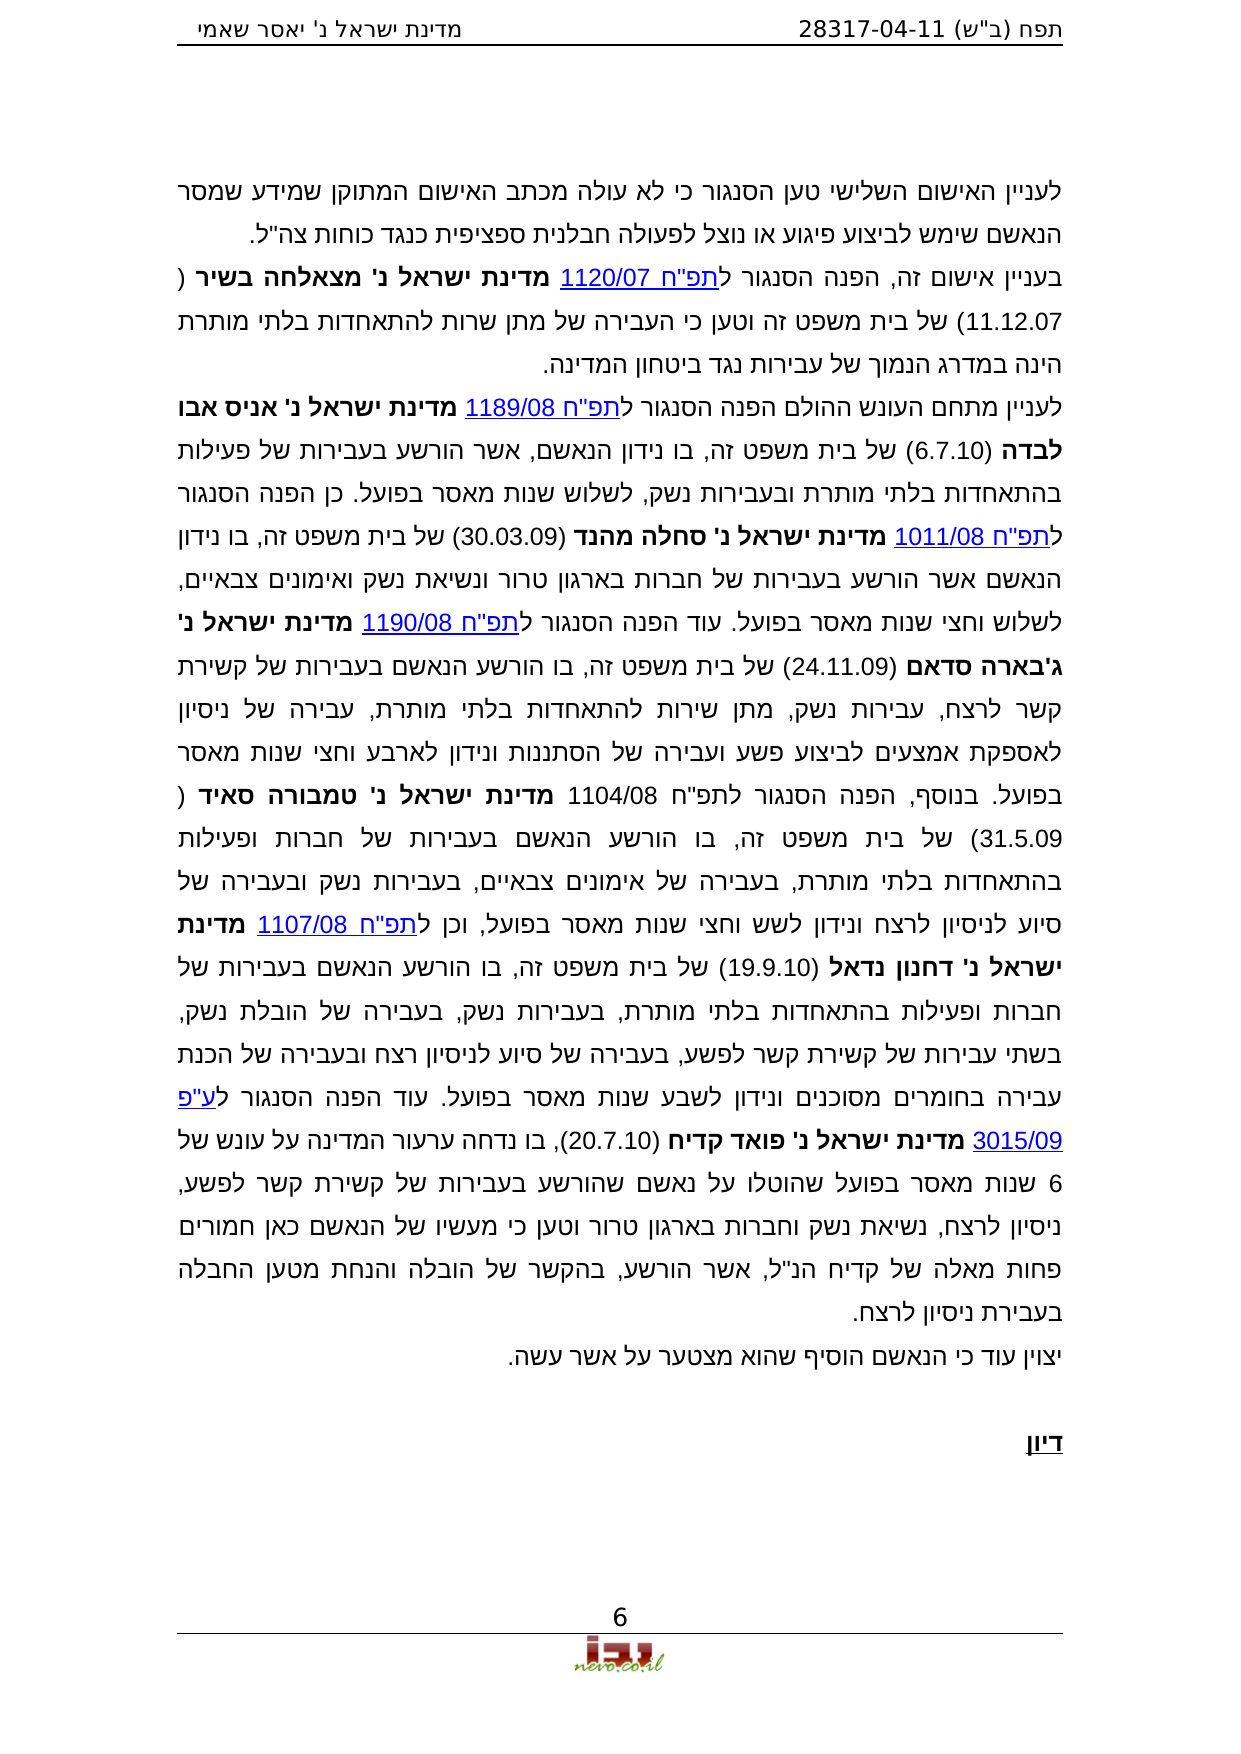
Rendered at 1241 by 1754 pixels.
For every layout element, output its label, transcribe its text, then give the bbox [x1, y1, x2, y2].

text יצוין עוד כי הנאשם הוסיף שהוא מצטער על אשר עשה. [177, 1342, 1063, 1370]
text לעניין האישום השלישי טען הסנגור כי לא עולה מכתב האישום המתוקן שמידע שמסר הנאשם שימש לביצוע פיגוע או נוצל לפעולה חבלנית ספציפית כנגד כוחות צה"ל. [177, 177, 1063, 249]
text בעניין אישום זה, הפנה הסנגור לתפ"ח 1120/07 מדינת ישראל נ' מצאלחה בשיר (11.12.07) של בית משפט זה וטען כי העבירה של מתן שרות להתאחדות בלתי מותרת הינה במדרג הנמוך של עבירות נגד ביטחון המדינה. [177, 263, 1063, 378]
picture [574, 1635, 666, 1673]
text לעניין מתחם העונש ההולם הפנה הסנגור לתפ"ח 1189/08 מדינת ישראל נ' אניס אבו לבדה (6.7.10) של בית משפט זה, בו נידון הנאשם, אשר הורשע בעבירות של פעילות בהתאחדות בלתי מותרת ובעבירות נשק, לשלוש שנות מאסר בפועל. כן הפנה הסנגור לתפ"ח 1011/08 מדינת ישראל נ' סחלה מהנד (30.03.09) של בית משפט זה, בו נידון הנאשם אשר הורשע בעבירות של חברות בארגון טרור ונשיאת נשק ואימונים צבאיים, לשלוש וחצי שנות מאסר בפועל. עוד הפנה הסנגור לתפ"ח 1190/08 מדינת ישראל נ' ג'בארה סדאם (24.11.09) של בית משפט זה, בו הורשע הנאשם בעבירות של קשירת קשר לרצח, עבירות נשק, מתן שירות להתאחדות בלתי מותרת, עבירה של ניסיון לאספקת אמצעים לביצוע פשע ועבירה של הסתננות ונידון לארבע וחצי שנות מאסר בפועל. בנוסף, הפנה הסנגור לתפ"ח 1104/08 מדינת ישראל נ' טמבורה סאיד (31.5.09) של בית משפט זה, בו הורשע הנאשם בעבירות של חברות ופעילות בהתאחדות בלתי מותרת, בעבירה של אימונים צבאיים, בעבירות נשק ובעבירה של סיוע לניסיון לרצח ונידון לשש וחצי שנות מאסר בפועל, וכן לתפ"ח 1107/08 מדינת ישראל נ' דחנון נדאל (19.9.10) של בית משפט זה, בו הורשע הנאשם בעבירות של חברות ופעילות בהתאחדות בלתי מותרת, בעבירות נשק, בעבירה של הובלת נשק, בשתי עבירות של קשירת קשר לפשע, בעבירה של סיוע לניסיון רצח ובעבירה של הכנת עבירה בחומרים מסוכנים ונידון לשבע שנות מאסר בפועל. עוד הפנה הסנגור לע"פ 3015/09 מדינת ישראל נ' פואד קדיח (20.7.10), בו נדחה ערעור המדינה על עונש של 6 שנות מאסר בפועל שהוטלו על נאשם שהורשע בעבירות של קשירת קשר לפשע, ניסיון לרצח, נשיאת נשק וחברות בארגון טרור וטען כי מעשיו של הנאשם כאן חמורים פחות מאלה של קדיח הנ"ל, אשר הורשע, בהקשר של הובלה והנחת מטען החבלה בעבירת ניסיון לרצח. [177, 393, 1063, 1327]
text דיון [177, 1428, 1063, 1457]
